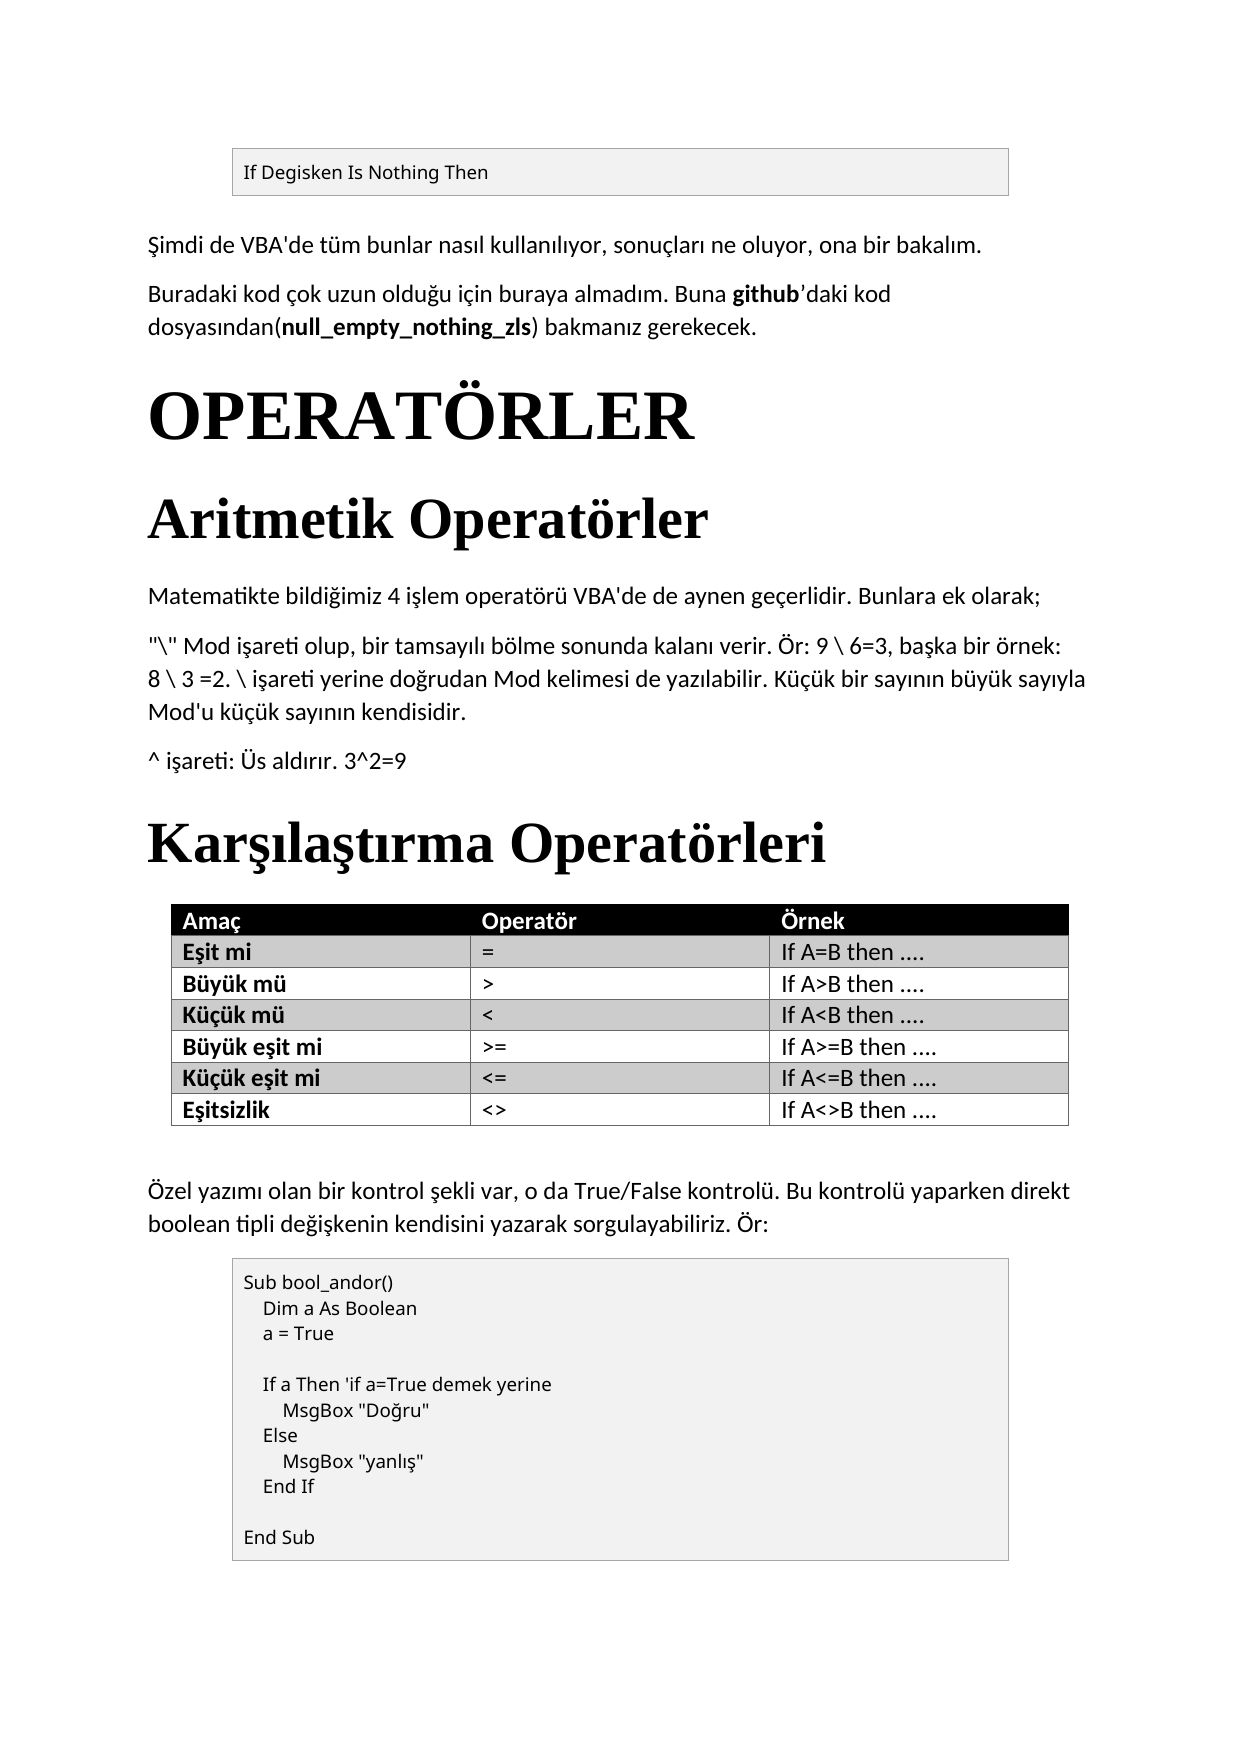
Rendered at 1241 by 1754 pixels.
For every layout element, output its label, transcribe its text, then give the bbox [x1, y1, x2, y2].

table_cell Eşitsizlik [172, 1094, 470, 1125]
table_cell > [471, 968, 769, 998]
text If a Then 'if a=True demek yerine [233, 1360, 1008, 1385]
table_header Örnek [770, 905, 1068, 935]
table_cell Küçük eşit mi [172, 1063, 470, 1093]
table_cell < [471, 1000, 769, 1030]
table_cell Büyük mü [172, 968, 470, 998]
text Dim a As Boolean [233, 1283, 1008, 1309]
table_cell >= [471, 1031, 769, 1062]
table_cell Küçük mü [172, 1000, 470, 1030]
table_cell = [471, 936, 769, 967]
text If Degisken Is Nothing Then [233, 149, 1008, 195]
text Şimdi de VBA'de tüm bunlar nasıl kullanılıyor, sonuçları ne oluyor, ona bir bakalım. [148, 196, 1093, 259]
text ^ işareti: Üs aldırır. 3^2=9 [148, 745, 1093, 776]
text End Sub [233, 1513, 1008, 1560]
subtitle Karşılaştırma Operatörleri [148, 807, 1093, 874]
text a = True [233, 1309, 1008, 1334]
table_cell Eşit mi [172, 936, 470, 967]
table_cell <> [471, 1094, 769, 1125]
text MsgBox "Doğru" [233, 1385, 1008, 1411]
table_cell Büyük eşit mi [172, 1031, 470, 1062]
table_cell <= [471, 1063, 769, 1093]
table_cell If A>=B then .... [770, 1031, 1068, 1062]
table_cell If A>B then .... [770, 968, 1068, 998]
text Sub bool_andor() [233, 1259, 1008, 1283]
table_header Amaç [172, 905, 470, 935]
table_cell If A<B then .... [770, 1000, 1068, 1030]
text Buradaki kod çok uzun olduğu için buraya almadım. Buna github’daki kod dosyasından(null_empty_nothing_zls) bakmanız gerekecek. [148, 278, 1093, 342]
table_cell If A<=B then .... [770, 1063, 1068, 1093]
subtitle Operatörler [148, 373, 1093, 455]
table_cell If A<>B then .... [770, 1094, 1068, 1125]
text Özel yazımı olan bir kontrol şekli var, o da True/False kontrolü. Bu kontrolü yaparken direkt boolean tipli değişkenin kendisini yazarak sorgulayabiliriz. Ör: [148, 1175, 1093, 1239]
text Matematikte bildiğimiz 4 işlem operatörü VBA'de de aynen geçerlidir. Bunlara ek olarak; [148, 580, 1093, 611]
table_header Operatör [471, 905, 769, 935]
text "\" Mod işareti olup, bir tamsayılı bölme sonunda kalanı verir. Ör: 9 \ 6=3, başka bir örnek: 8 \ 3 =2. \ işareti yerine doğrudan Mod kelimesi de yazılabilir. Küçük bir sayının büyük sayıyla Mod'u küçük sayının kendisidir. [148, 630, 1093, 726]
subtitle Aritmetik Operatörler [148, 484, 1093, 551]
text End If [233, 1462, 1008, 1487]
table_cell If A=B then .... [770, 936, 1068, 967]
text MsgBox "yanlış" [233, 1436, 1008, 1462]
text Else [233, 1411, 1008, 1436]
